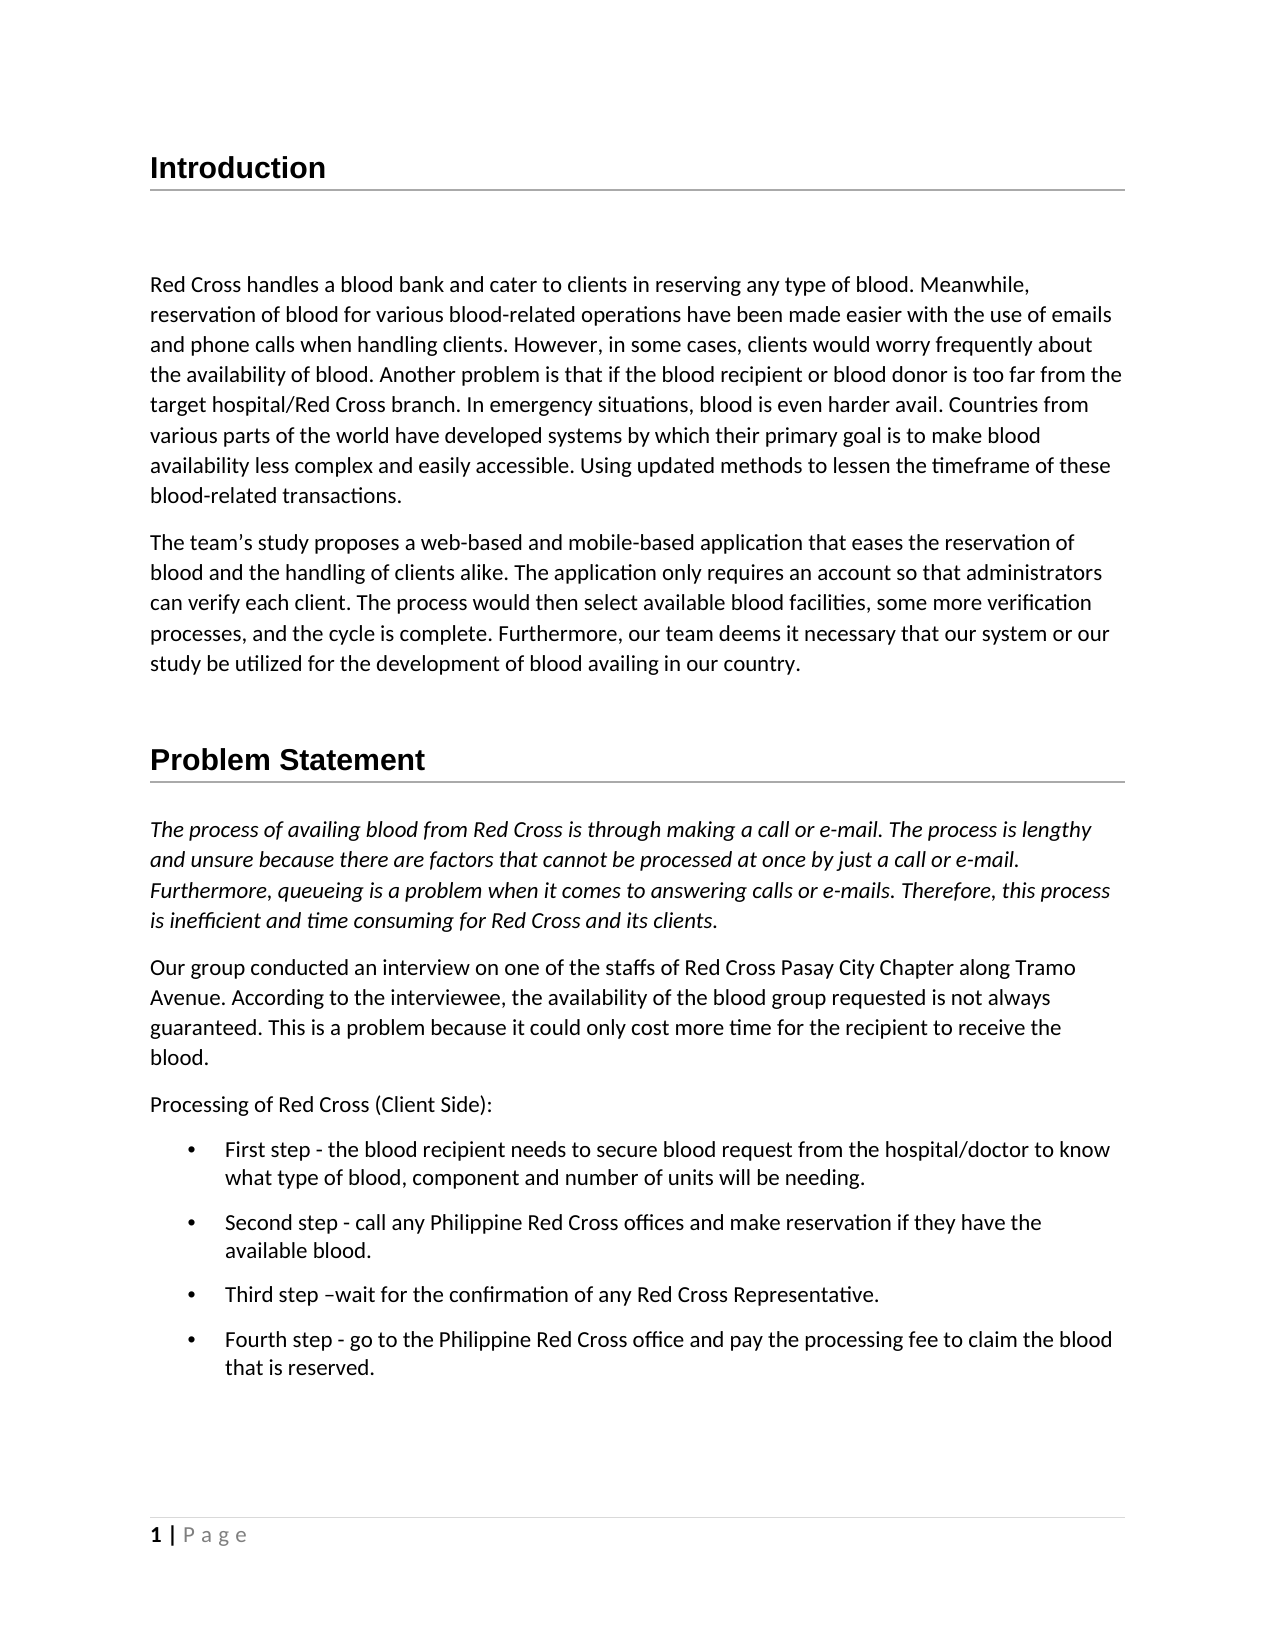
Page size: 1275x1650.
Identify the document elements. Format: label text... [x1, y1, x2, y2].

text Red Cross handles a blood bank and cater to clients in reserving any type of blood. Meanwhile, reservation of blood for various blood-related operations have been made easier with the use of emails and phone calls when handling clients. However, in some cases, clients would worry frequently about the availability of blood. Another problem is that if the blood recipient or blood donor is too far from the target hospital/Red Cross branch. In emergency situations, blood is even harder avail. Countries from various parts of the world have developed systems by which their primary goal is to make blood availability less complex and easily accessible. Using updated methods to lessen the timeframe of these blood-related transactions. [150, 270, 1125, 509]
text Introduction [150, 150, 1125, 189]
list Third step –wait for the confirmation of any Red Cross Representative. [187, 1280, 1125, 1308]
list First step - the blood recipient needs to secure blood request from the hospital/doctor to know what type of blood, component and number of units will be needing. [187, 1135, 1125, 1191]
list Second step - call any Philippine Red Cross offices and make reservation if they have the available blood. [187, 1208, 1125, 1264]
text Our group conducted an interview on one of the staffs of Red Cross Pasay City Chapter along Tramo Avenue. According to the interviewee, the availability of the blood group requested is not always guaranteed. This is a problem because it could only cost more time for the recipient to receive the blood. [150, 953, 1125, 1071]
text The process of availing blood from Red Cross is through making a call or e-mail. The process is lengthy and unsure because there are factors that cannot be processed at once by just a call or e-mail. Furthermore, queueing is a problem when it comes to answering calls or e-mails. Therefore, this process is inefficient and time consuming for Red Cross and its clients. [150, 815, 1125, 934]
text The team’s study proposes a web-based and mobile-based application that eases the reservation of blood and the handling of clients alike. The application only requires an account so that administrators can verify each client. The process would then select available blood facilities, some more verification processes, and the cycle is complete. Furthermore, our team deems it necessary that our system or our study be utilized for the development of blood availing in our country. [150, 528, 1125, 677]
list Fourth step - go to the Philippine Red Cross office and pay the processing fee to claim the blood that is reserved. [187, 1325, 1125, 1381]
text Processing of Red Cross (Client Side): [150, 1090, 1125, 1118]
text Problem Statement [150, 742, 1125, 781]
